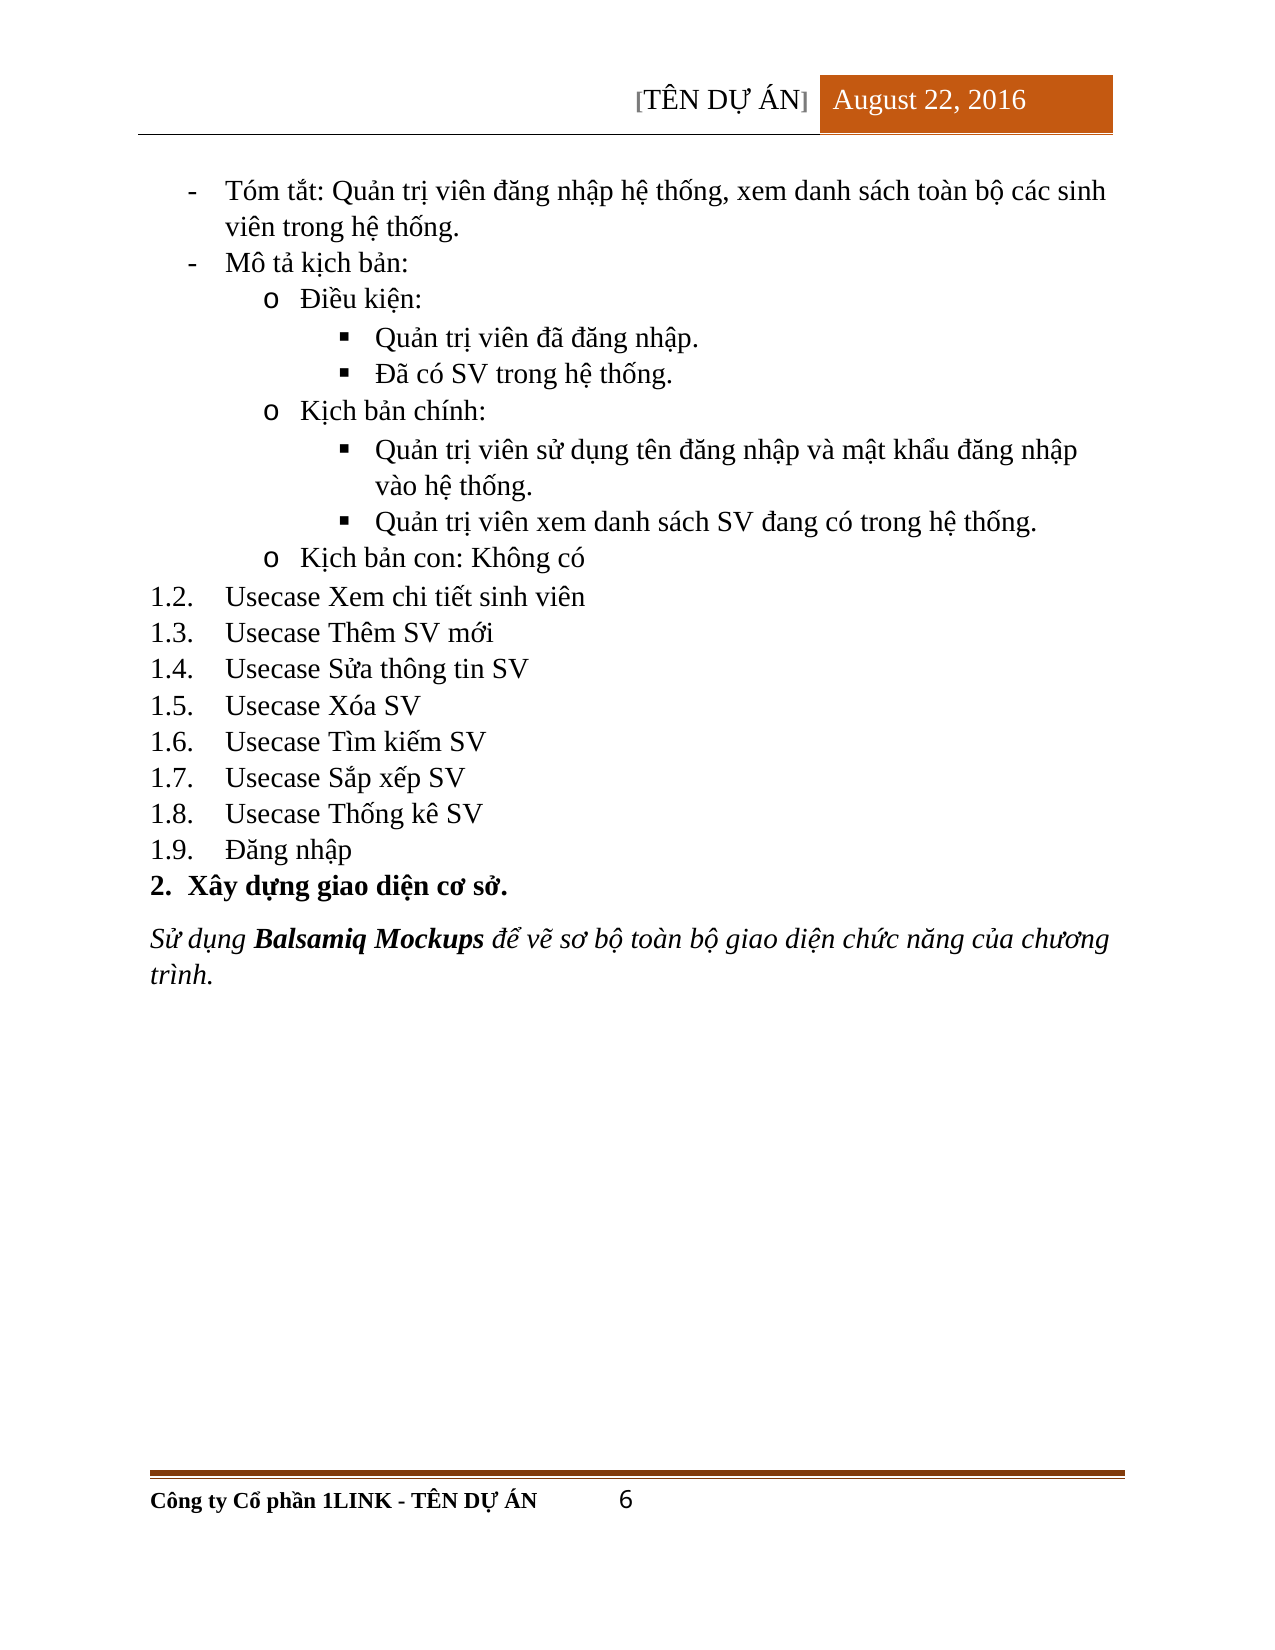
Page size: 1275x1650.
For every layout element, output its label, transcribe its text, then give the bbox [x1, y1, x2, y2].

list Tóm tắt: Quản trị viên đăng nhập hệ thống, xem danh sách toàn bộ các sinh viên trong hệ thống. [187, 173, 1125, 243]
list Usecase Xóa SV [150, 688, 1125, 721]
list Usecase Thống kê SV [150, 796, 1125, 830]
list Đăng nhập [150, 832, 1125, 866]
list Điều kiện: [262, 282, 1125, 318]
list Kịch bản con: Không có [262, 540, 1125, 576]
list Mô tả kịch bản: [187, 245, 1125, 279]
list Usecase Thêm SV mới [150, 615, 1125, 649]
list Xây dựng giao diện cơ sở. [150, 868, 1125, 902]
list Quản trị viên đã đăng nhập. [337, 320, 1125, 354]
list Usecase Sửa thông tin SV [150, 652, 1125, 685]
list Quản trị viên sử dụng tên đăng nhập và mật khẩu đăng nhập vào hệ thống. [337, 432, 1125, 502]
list Usecase Tìm kiếm SV [150, 724, 1125, 757]
text Sử dụng Balsamiq Mockups để vẽ sơ bộ toàn bộ giao diện chức năng của chương trình. [150, 921, 1125, 991]
list Quản trị viên xem danh sách SV đang có trong hệ thống. [337, 504, 1125, 538]
list Kịch bản chính: [262, 393, 1125, 429]
list Đã có SV trong hệ thống. [337, 357, 1125, 390]
list Usecase Sắp xếp SV [150, 760, 1125, 793]
list Usecase Xem chi tiết sinh viên [150, 579, 1125, 613]
